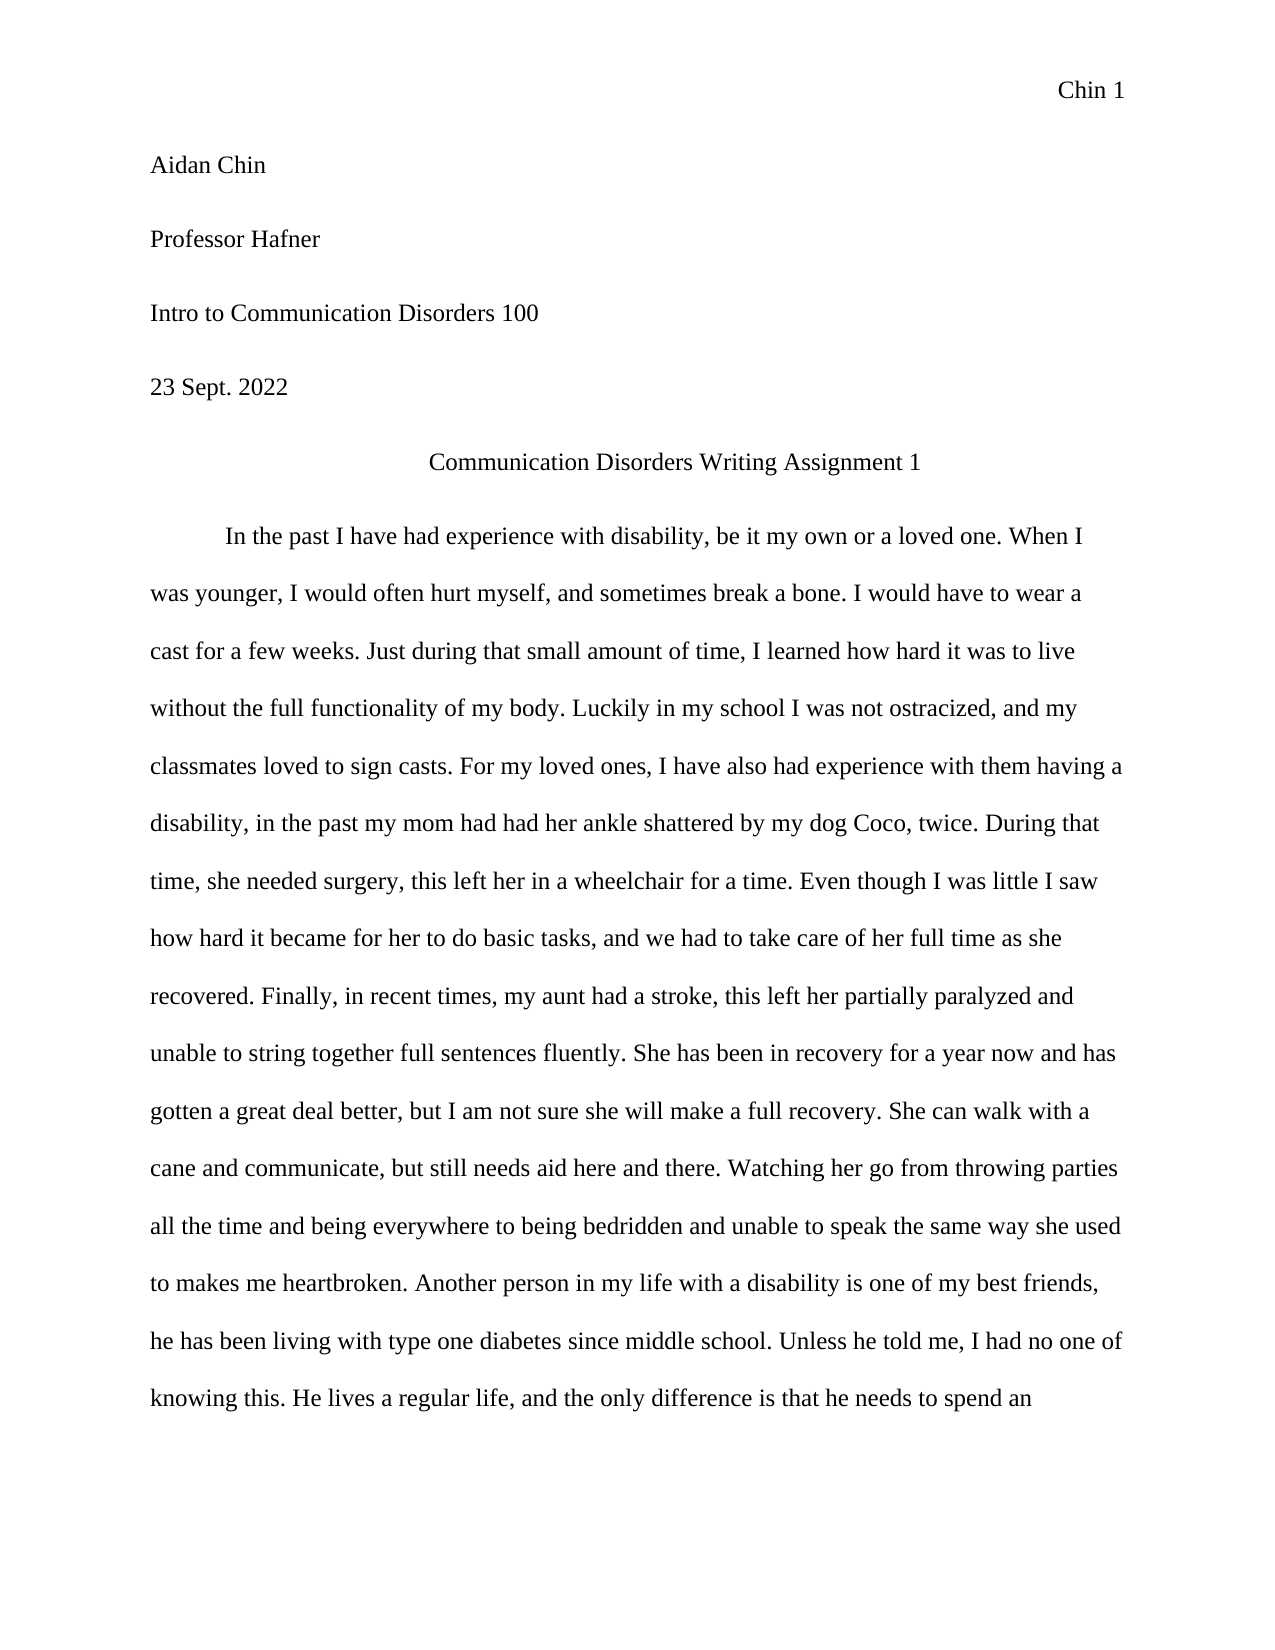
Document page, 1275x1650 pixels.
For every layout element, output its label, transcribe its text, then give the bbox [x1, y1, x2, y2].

text Communication Disorders Writing Assignment 1 [150, 447, 1125, 475]
text Intro to Communication Disorders 100 [150, 298, 1125, 327]
text 23 Sept. 2022 [150, 372, 1125, 401]
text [150, 521, 1125, 1412]
text Aidan Chin [150, 150, 1125, 179]
text Professor Hafner [150, 224, 1125, 253]
